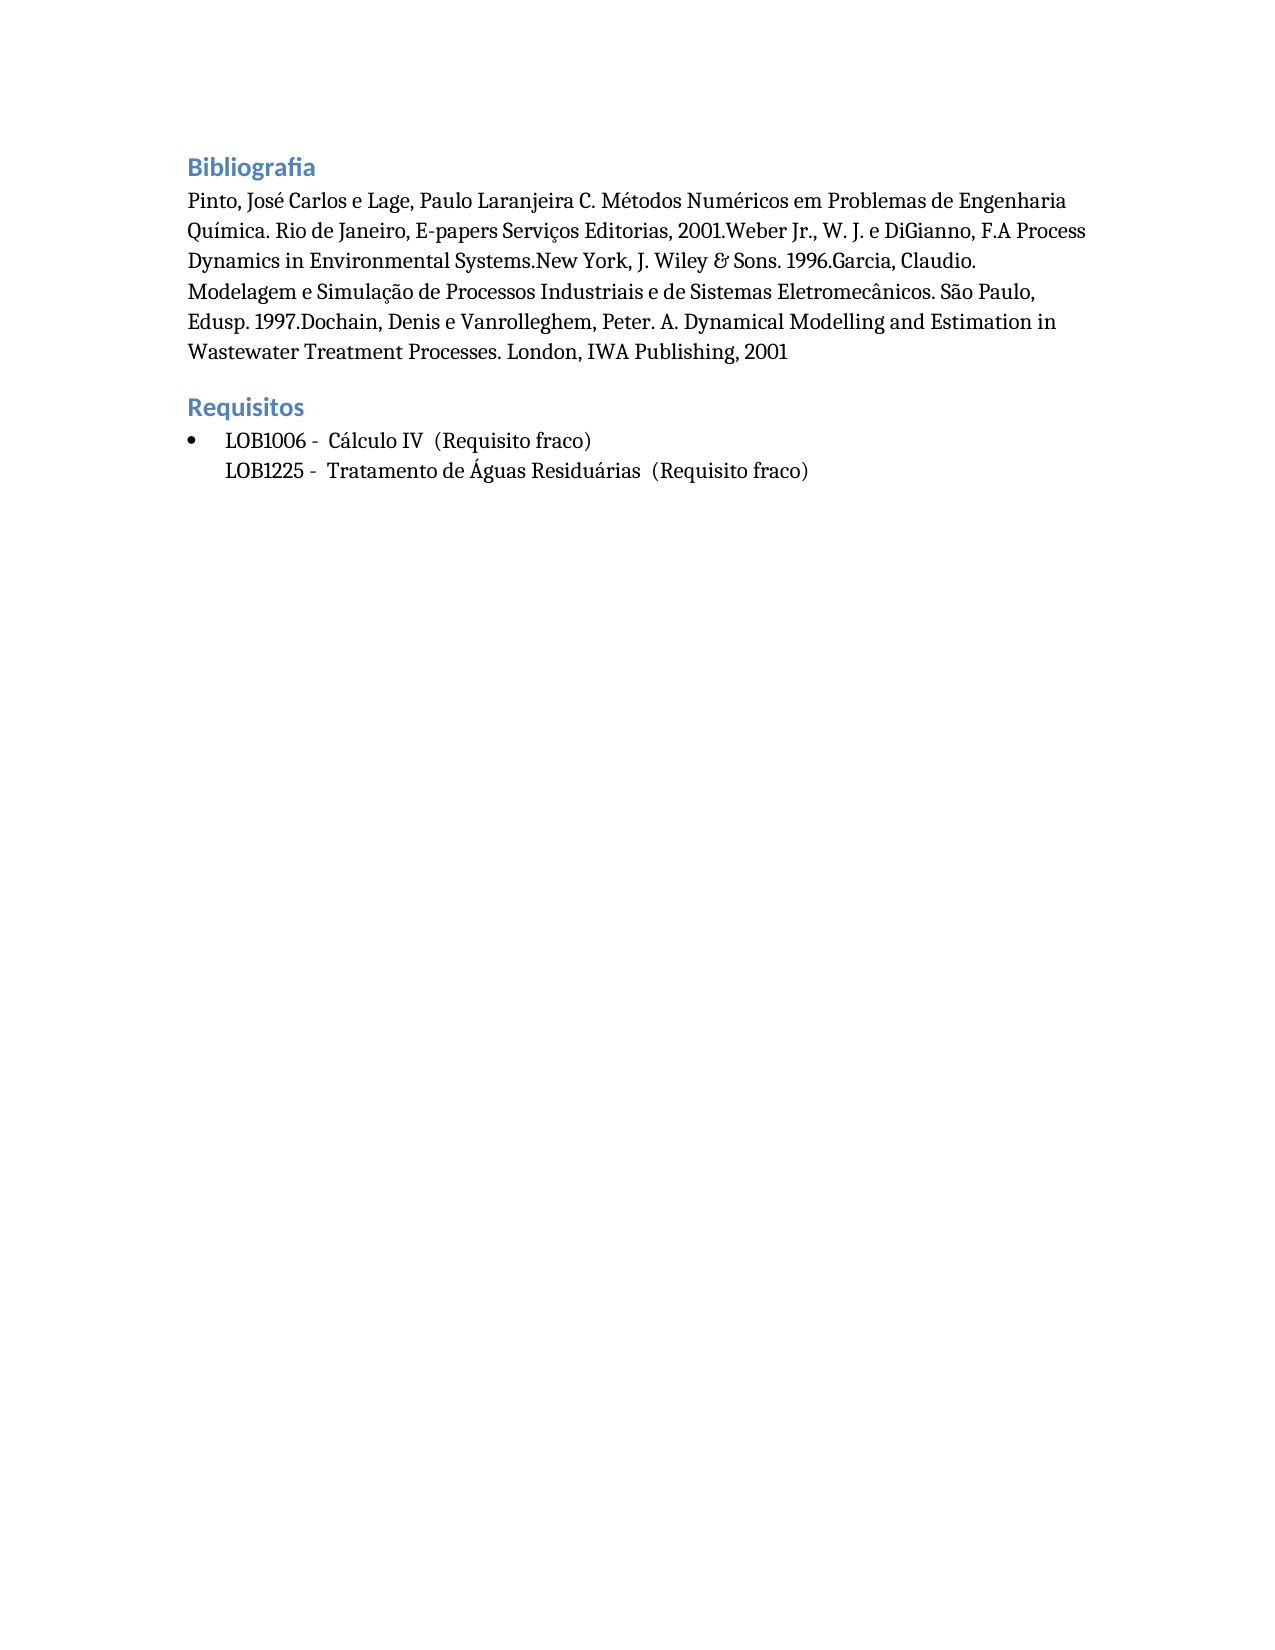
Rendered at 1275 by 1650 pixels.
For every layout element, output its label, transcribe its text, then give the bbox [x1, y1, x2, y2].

subtitle Requisitos [187, 390, 1087, 423]
list LOB1006 - Cálculo IV (Requisito fraco) LOB1225 - Tratamento de Águas Residuárias (Requisito fraco) [187, 428, 1087, 515]
subtitle Bibliografia [187, 150, 1087, 183]
text Pinto, José Carlos e Lage, Paulo Laranjeira C. Métodos Numéricos em Problemas de Engenharia Química. Rio de Janeiro, E-papers Serviços Editorias, 2001.Weber Jr., W. J. e DiGianno, F.A Process Dynamics in Environmental Systems.New York, J. Wiley & Sons. 1996.Garcia, Claudio. Modelagem e Simulação de Processos Industriais e de Sistemas Eletromecânicos. São Paulo, Edusp. 1997.Dochain, Denis e Vanrolleghem, Peter. A. Dynamical Modelling and Estimation in Wastewater Treatment Processes. London, IWA Publishing, 2001 [187, 188, 1087, 365]
